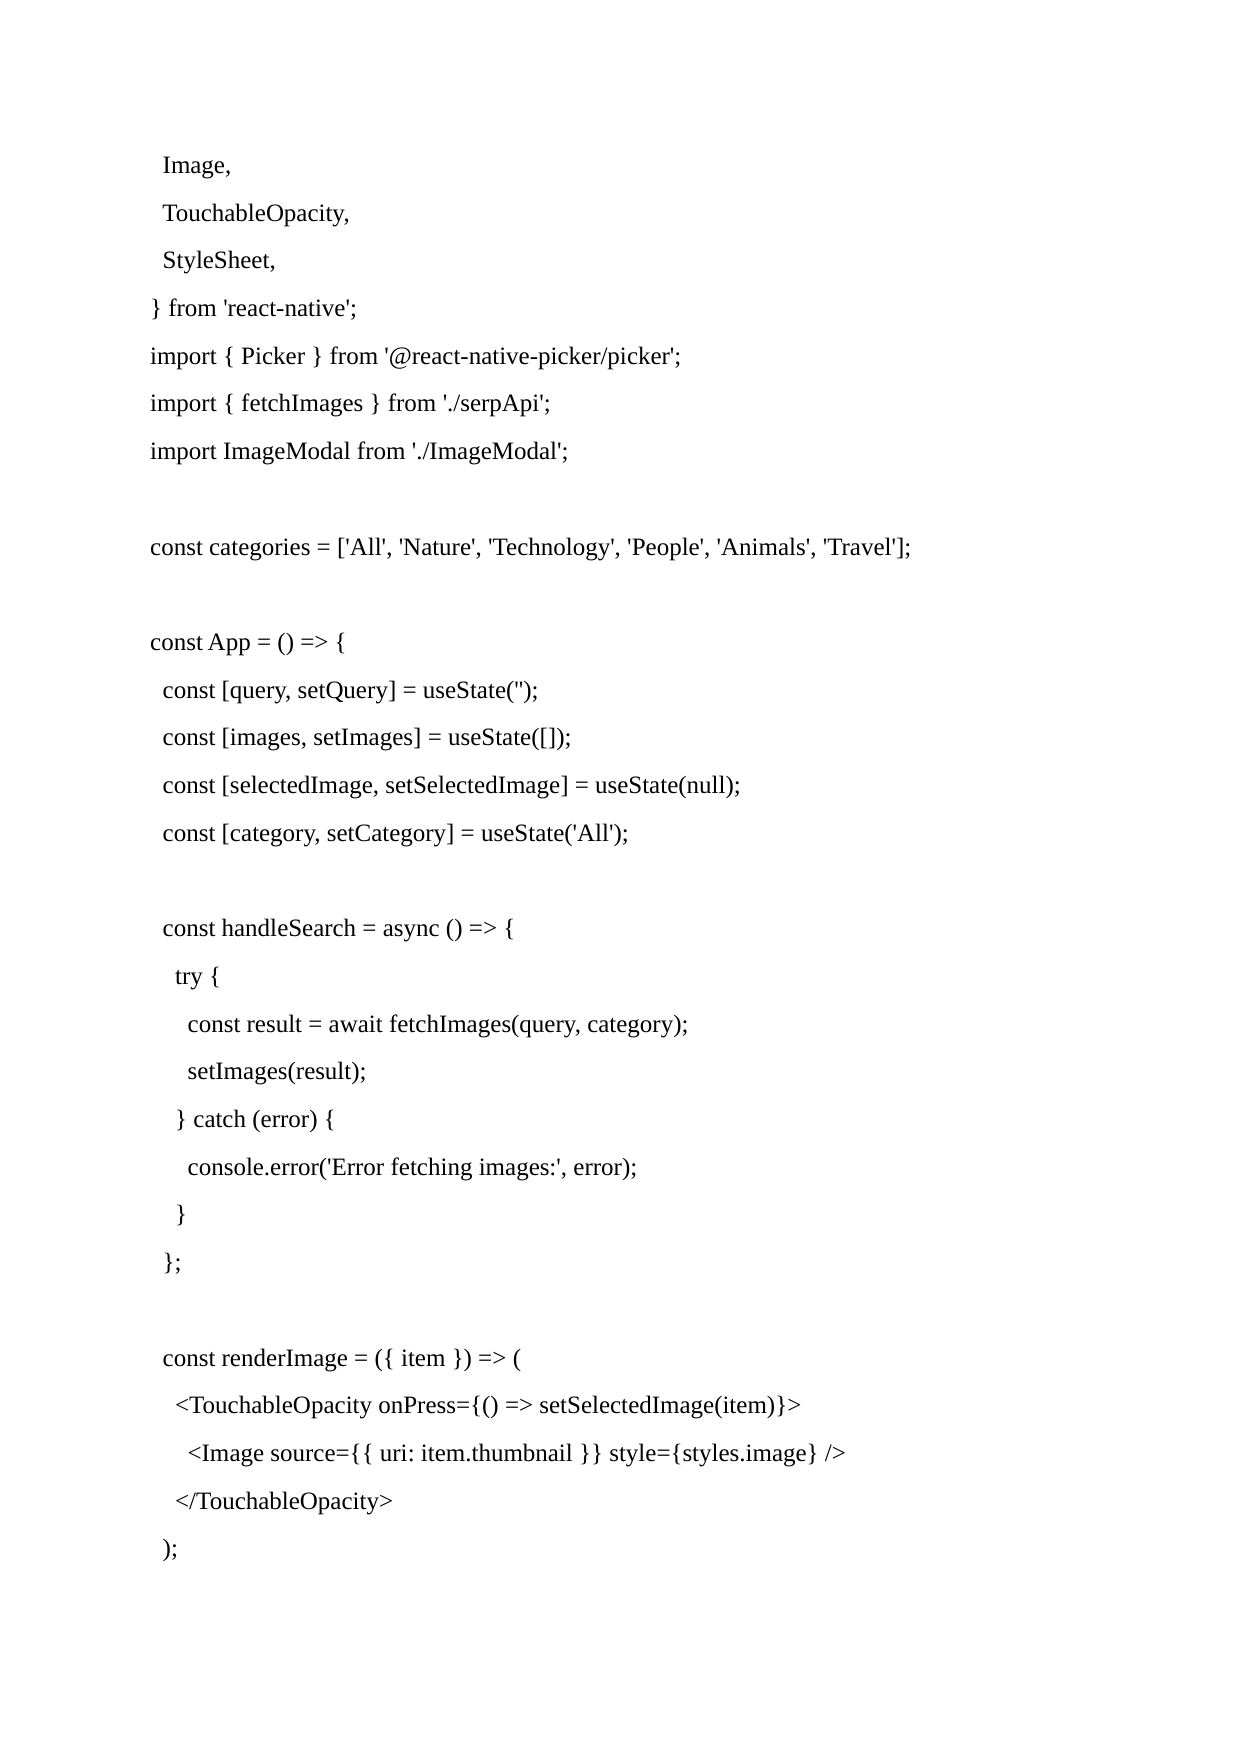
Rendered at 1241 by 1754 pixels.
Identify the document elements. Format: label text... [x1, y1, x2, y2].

text <TouchableOpacity onPress={() => setSelectedImage(item)}> [150, 1390, 1090, 1419]
text <Image source={{ uri: item.thumbnail }} style={styles.image} /> [150, 1438, 1090, 1467]
text const result = await fetchImages(query, category); [150, 1009, 1090, 1037]
text const App = () => { [150, 627, 1090, 656]
text const categories = ['All', 'Nature', 'Technology', 'People', 'Animals', 'Travel']; [150, 532, 1090, 560]
text TouchableOpacity, [150, 198, 1090, 226]
text } [150, 1199, 1090, 1228]
text } from 'react-native'; [150, 293, 1090, 322]
text try { [150, 961, 1090, 990]
text }; [150, 1247, 1090, 1276]
text const [images, setImages] = useState([]); [150, 722, 1090, 751]
text const [query, setQuery] = useState(''); [150, 675, 1090, 703]
text import { Picker } from '@react-native-picker/picker'; [150, 341, 1090, 369]
text import { fetchImages } from './serpApi'; [150, 388, 1090, 417]
text ); [150, 1533, 1090, 1562]
text } catch (error) { [150, 1104, 1090, 1133]
text console.error('Error fetching images:', error); [150, 1152, 1090, 1181]
text const [selectedImage, setSelectedImage] = useState(null); [150, 770, 1090, 799]
text setImages(result); [150, 1056, 1090, 1085]
text StyleSheet, [150, 245, 1090, 274]
text const handleSearch = async () => { [150, 913, 1090, 942]
text const [category, setCategory] = useState('All'); [150, 818, 1090, 847]
text import ImageModal from './ImageModal'; [150, 436, 1090, 465]
text const renderImage = ({ item }) => ( [150, 1343, 1090, 1371]
text </TouchableOpacity> [150, 1486, 1090, 1514]
text Image, [150, 150, 1090, 179]
